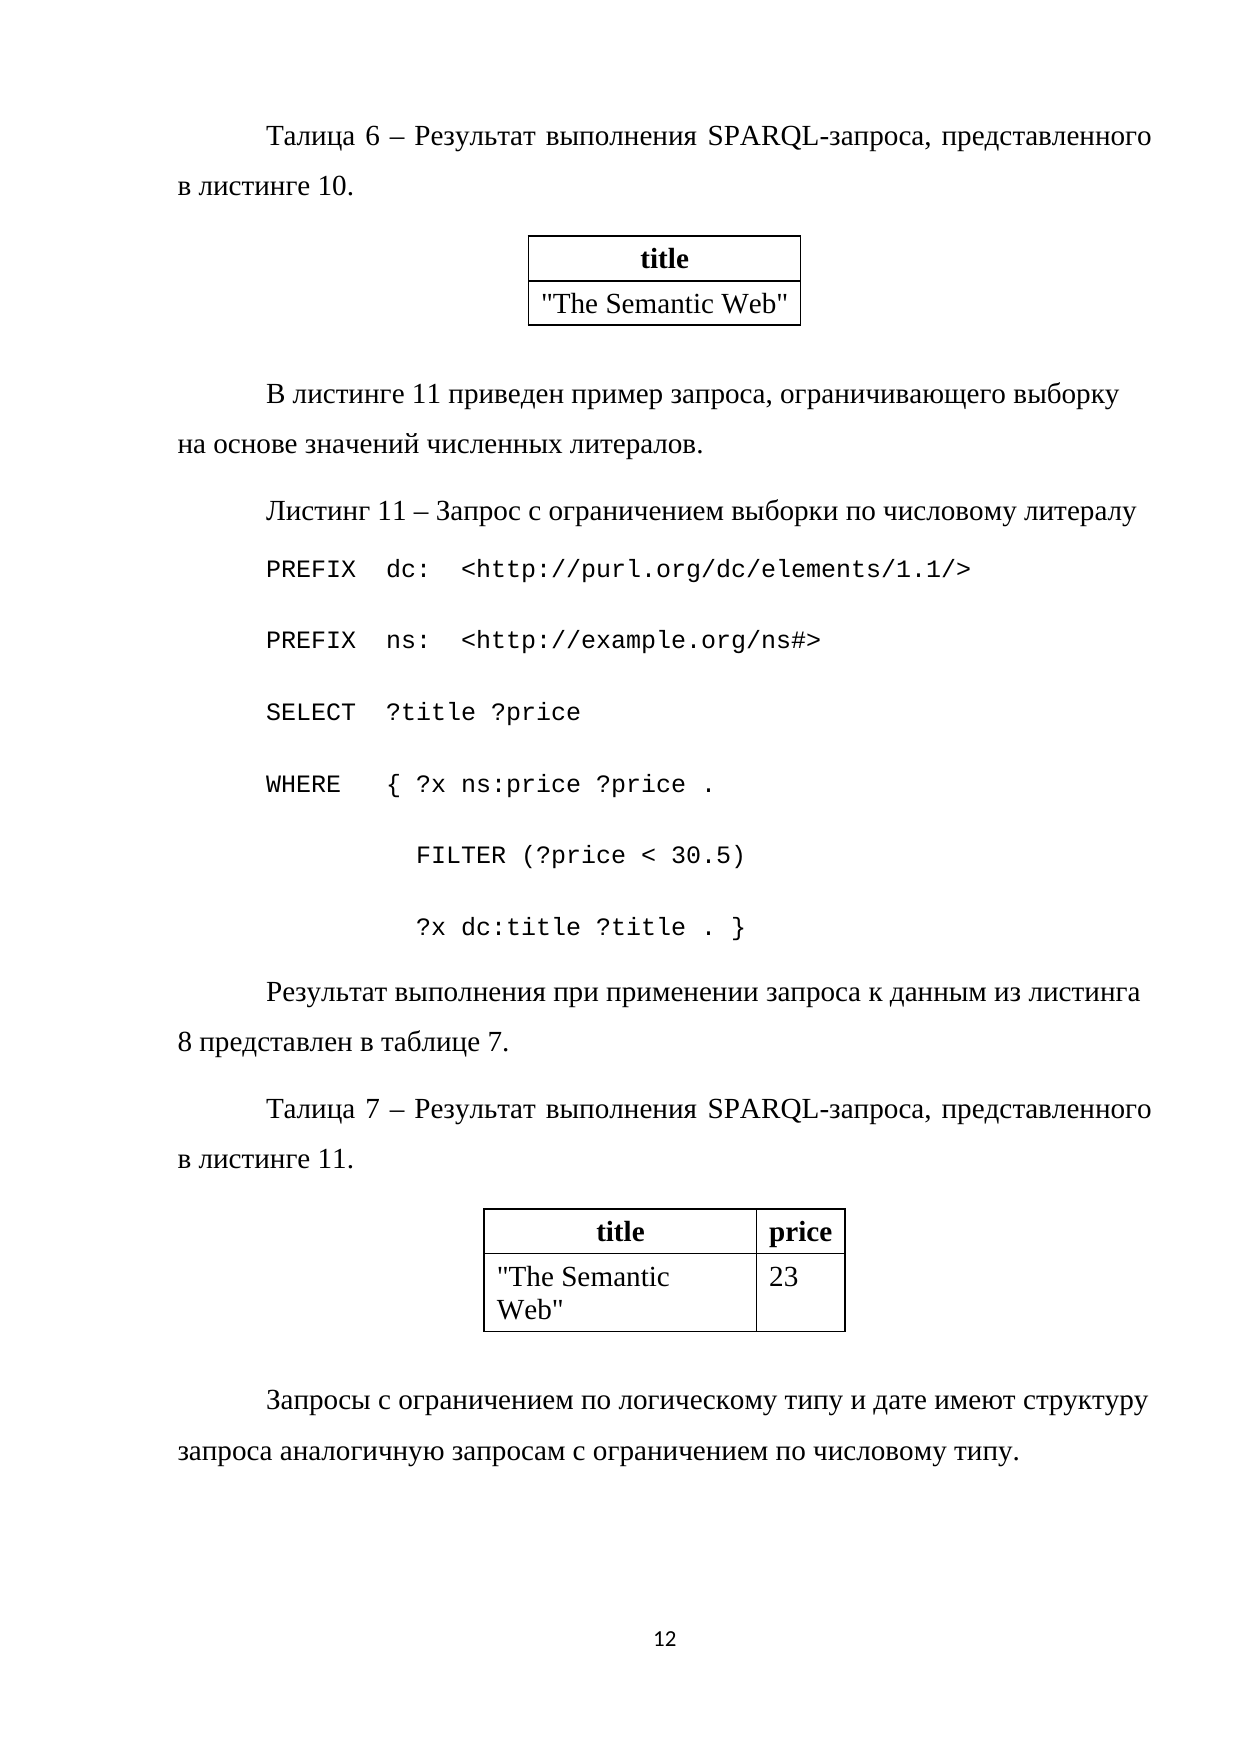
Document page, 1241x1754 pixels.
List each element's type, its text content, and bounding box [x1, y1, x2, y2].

text WHERE { ?x ns:price ?price . [177, 771, 1152, 799]
table_cell "The Semantic Web" [485, 1254, 756, 1331]
text Запросы с ограничением по логическому типу и дате имеют структуру запроса аналогичную запросам с ограничением по числовому типу. [177, 1382, 1152, 1466]
table_cell "The Semantic Web" [529, 282, 800, 324]
text PREFIX ns: <http://example.org/ns#> [177, 628, 1152, 656]
text FILTER (?price < 30.5) [177, 843, 1152, 871]
table_header title [529, 237, 800, 280]
table_header price [757, 1210, 844, 1253]
text ?x dc:title ?title . } [177, 914, 1152, 943]
text Талица 7 – Результат выполнения SPARQL-запроса, представленного в листинге 11. [177, 1091, 1152, 1175]
text Талица 6 – Результат выполнения SPARQL-запроса, представленного в листинге 10. [177, 118, 1152, 202]
text Листинг 11 – Запрос с ограничением выборки по числовому литералу [177, 493, 1152, 527]
text Результат выполнения при применении запроса к данным из листинга 8 представлен в таблице 7. [177, 974, 1152, 1057]
text PREFIX dc: <http://purl.org/dc/elements/1.1/> [177, 556, 1152, 584]
text В листинге 11 приведен пример запроса, ограничивающего выборку на основе значений численных литералов. [177, 376, 1152, 460]
table_header title [485, 1210, 756, 1253]
text SELECT ?title ?price [177, 699, 1152, 728]
table_cell 23 [757, 1254, 844, 1331]
